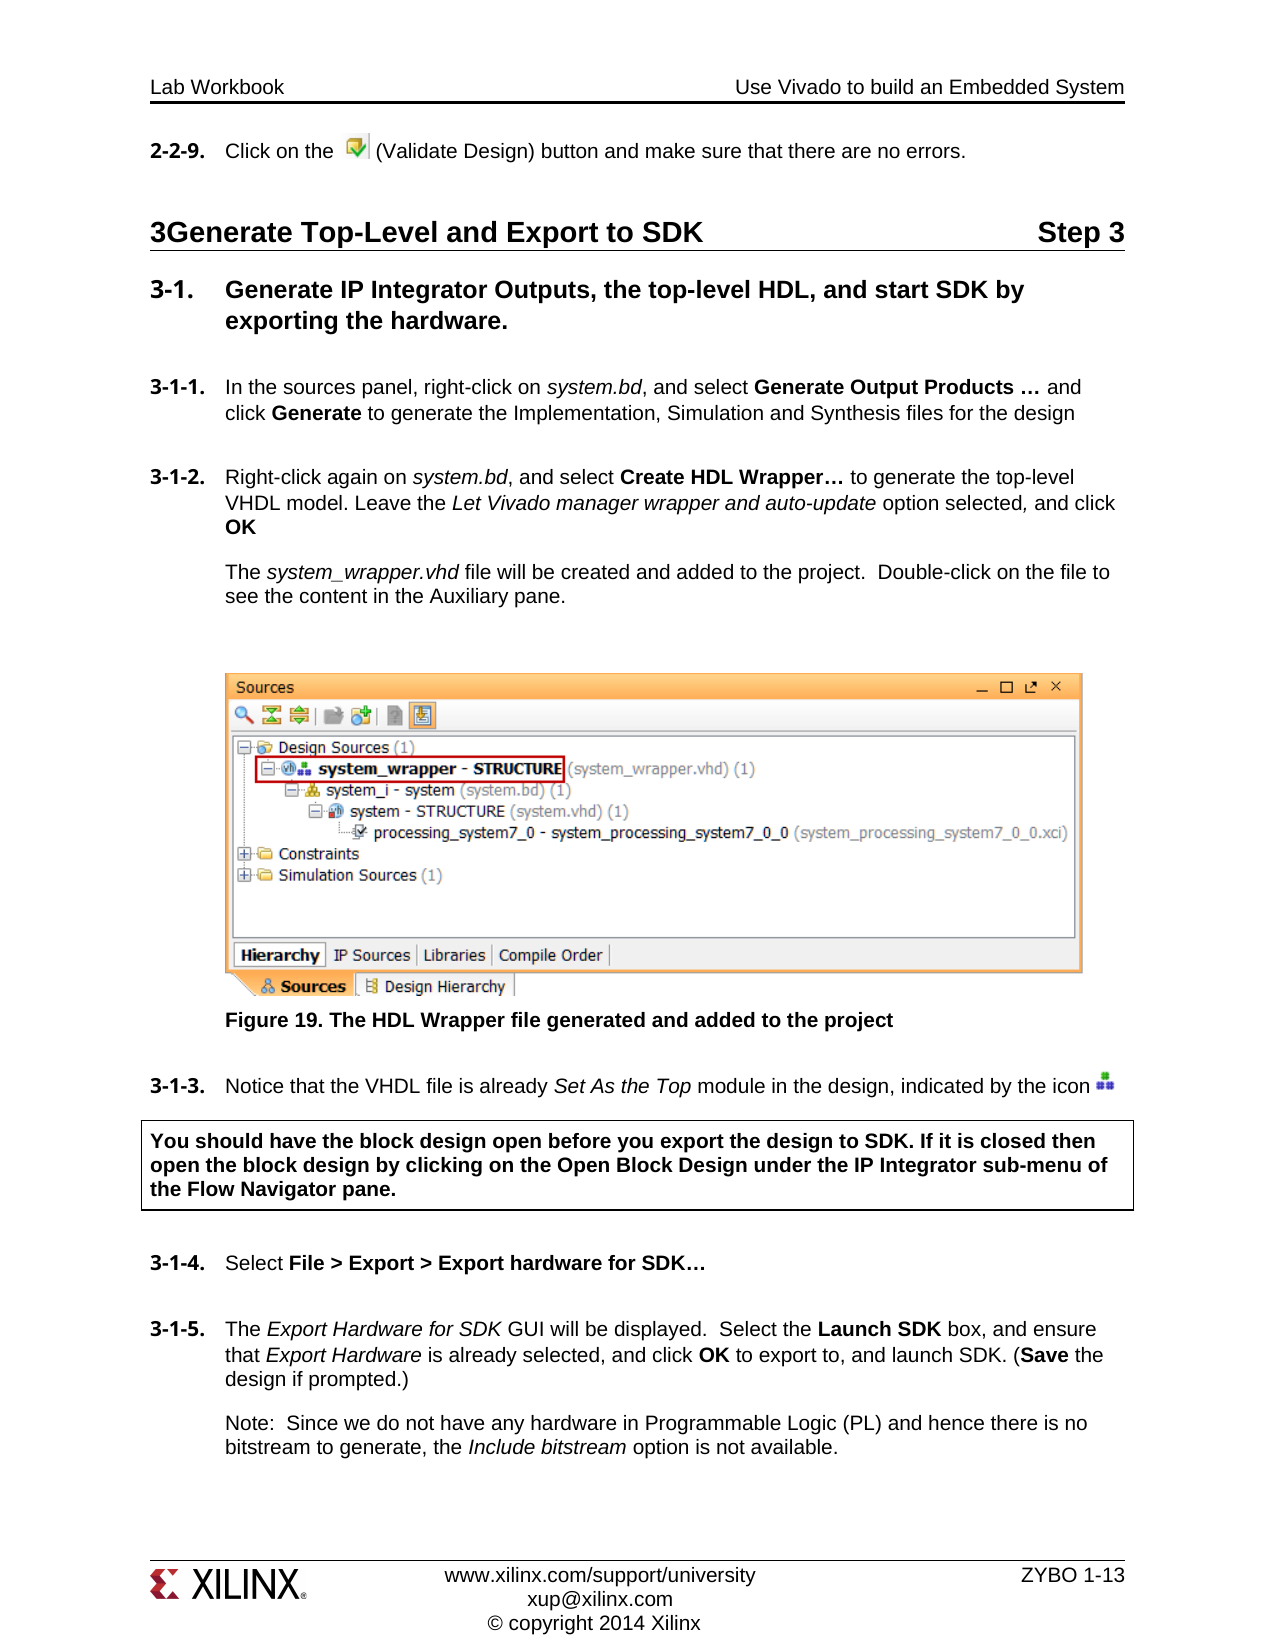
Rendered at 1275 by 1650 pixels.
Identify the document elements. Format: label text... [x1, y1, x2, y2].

text Notice that the VHDL file is already Set As the Top module in the design, indicated by the icon [150, 1069, 1125, 1099]
text Select File > Export > Export hardware for SDK… [150, 1248, 1125, 1277]
subtitle Generate Top-Level and Export to SDK Step 3 [150, 215, 1125, 250]
picture [339, 133, 370, 159]
text The Export Hardware for SDK GUI will be displayed. Select the Launch SDK box, and ensure that Export Hardware is already selected, and click OK to export to, and launch SDK. (Save the design if prompted.) [150, 1314, 1125, 1390]
text Generate IP Integrator Outputs, the top-level HDL, and start SDK by exporting the hardware. [150, 272, 1125, 335]
text Right-click again on system.bd, and select Create HDL Wrapper… to generate the top-level VHDL model. Leave the Let Vivado manager wrapper and auto-update option selected, and click OK [150, 462, 1125, 539]
text Note: Since we do not have any hardware in Programmable Logic (PL) and hence there is no bitstream to generate, the Include bitstream option is not available. [225, 1411, 1125, 1459]
text You should have the block design open before you export the design to SDK. If it is closed then open the block design by clicking on the Open Block Design under the IP Integrator sub-menu of the Flow Navigator pane. [142, 1121, 1133, 1209]
text The system_wrapper.vhd file will be created and added to the project. Double-click on the file to see the content in the Auxiliary pane. [225, 559, 1125, 607]
picture [1095, 1069, 1119, 1093]
text Figure 19. The HDL Wrapper file generated and added to the project [225, 1008, 1125, 1032]
text Click on the (Validate Design) button and make sure that there are no errors. [150, 133, 1125, 165]
text In the sources panel, right-click on system.bd, and select Generate Output Products … and click Generate to generate the Implementation, Simulation and Synthesis files for the design [150, 372, 1125, 425]
picture [225, 673, 1083, 996]
picture [150, 1569, 307, 1599]
